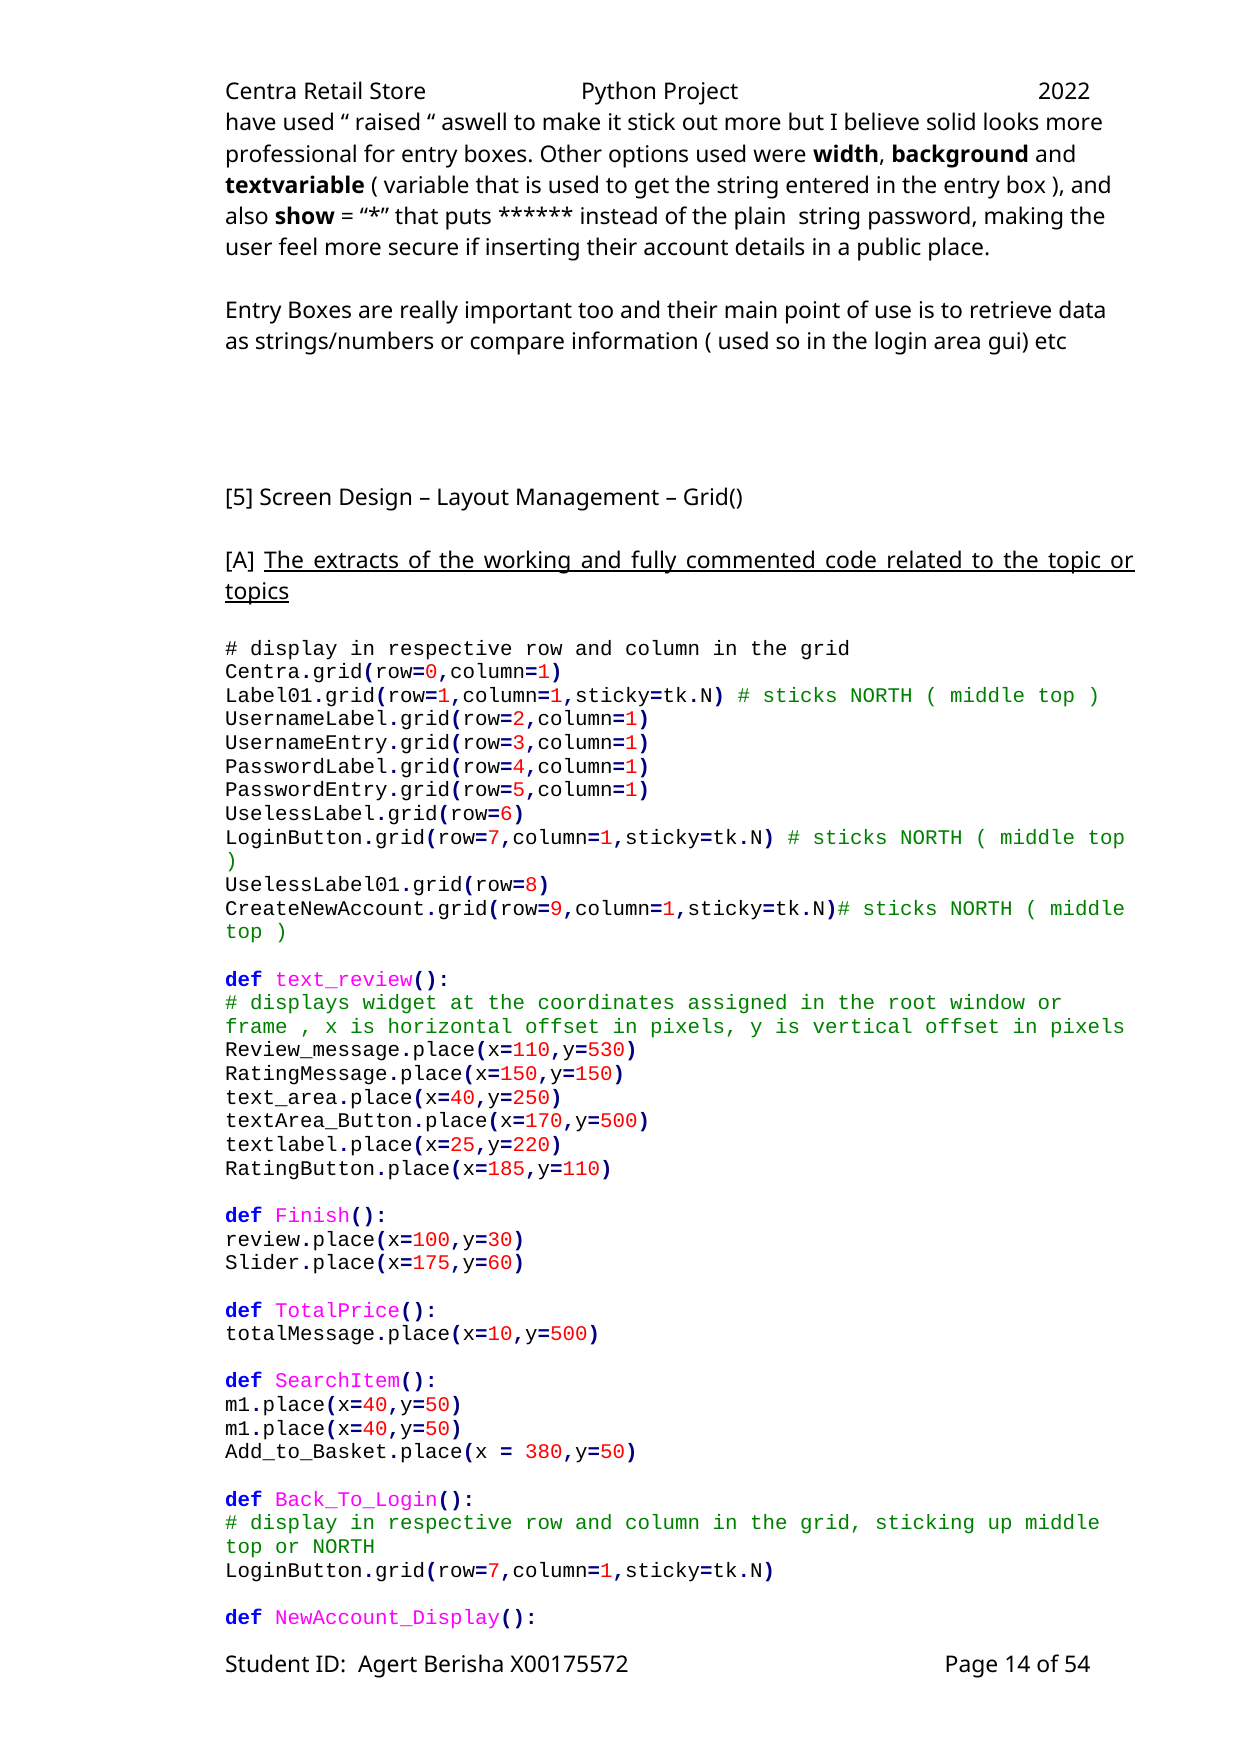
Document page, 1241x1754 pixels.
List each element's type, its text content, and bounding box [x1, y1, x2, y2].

text textlabel.place(x=25,y=220) [225, 1134, 1135, 1158]
text m1.place(x=40,y=50) [225, 1418, 1135, 1441]
text UselessLabel.grid(row=6) [225, 803, 1135, 827]
text PasswordEntry.grid(row=5,column=1) [225, 779, 1135, 803]
text # displays widget at the coordinates assigned in the root window or frame , x is horizontal offset in pixels, y is vertical offset in pixels [225, 992, 1135, 1039]
text [5] Screen Design – Layout Management – Grid() [225, 481, 1135, 512]
text RatingMessage.place(x=150,y=150) [225, 1063, 1135, 1087]
text # display in respective row and column in the grid [225, 637, 1135, 661]
text m1.place(x=40,y=50) [225, 1394, 1135, 1418]
text PasswordLabel.grid(row=4,column=1) [225, 756, 1135, 779]
text text_area.place(x=40,y=250) [225, 1087, 1135, 1110]
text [225, 106, 1135, 262]
text CreateNewAccount.grid(row=9,column=1,sticky=tk.N)# sticks NORTH ( middle top ) [225, 898, 1135, 945]
text def text_review(): [225, 968, 1135, 992]
text [A] The extracts of the working and fully commented code related to the topic or topics [225, 544, 1135, 606]
text Add_to_Basket.place(x = 380,y=50) [225, 1441, 1135, 1465]
text totalMessage.place(x=10,y=500) [225, 1323, 1135, 1347]
text UsernameLabel.grid(row=2,column=1) [225, 708, 1135, 732]
text LoginButton.grid(row=7,column=1,sticky=tk.N) # sticks NORTH ( middle top ) [225, 827, 1135, 874]
text RatingButton.place(x=185,y=110) [225, 1158, 1135, 1181]
text Label01.grid(row=1,column=1,sticky=tk.N) # sticks NORTH ( middle top ) [225, 685, 1135, 708]
text UsernameEntry.grid(row=3,column=1) [225, 732, 1135, 756]
text textArea_Button.place(x=170,y=500) [225, 1110, 1135, 1134]
text def Finish(): [225, 1205, 1135, 1229]
text def NewAccount_Display(): [225, 1607, 1135, 1631]
text def TotalPrice(): [225, 1299, 1135, 1323]
text # display in respective row and column in the grid, sticking up middle top or NORTH [225, 1512, 1135, 1560]
text Slider.place(x=175,y=60) [225, 1252, 1135, 1276]
text UselessLabel01.grid(row=8) [225, 874, 1135, 898]
text Entry Boxes are really important too and their main point of use is to retrieve data as strings/numbers or compare information ( used so in the login area gui) etc [225, 294, 1135, 356]
text Centra.grid(row=0,column=1) [225, 661, 1135, 685]
text review.place(x=100,y=30) [225, 1229, 1135, 1252]
text Review_message.place(x=110,y=530) [225, 1039, 1135, 1063]
text LoginButton.grid(row=7,column=1,sticky=tk.N) [225, 1560, 1135, 1583]
text def Back_To_Login(): [225, 1489, 1135, 1512]
text def SearchItem(): [225, 1371, 1135, 1394]
